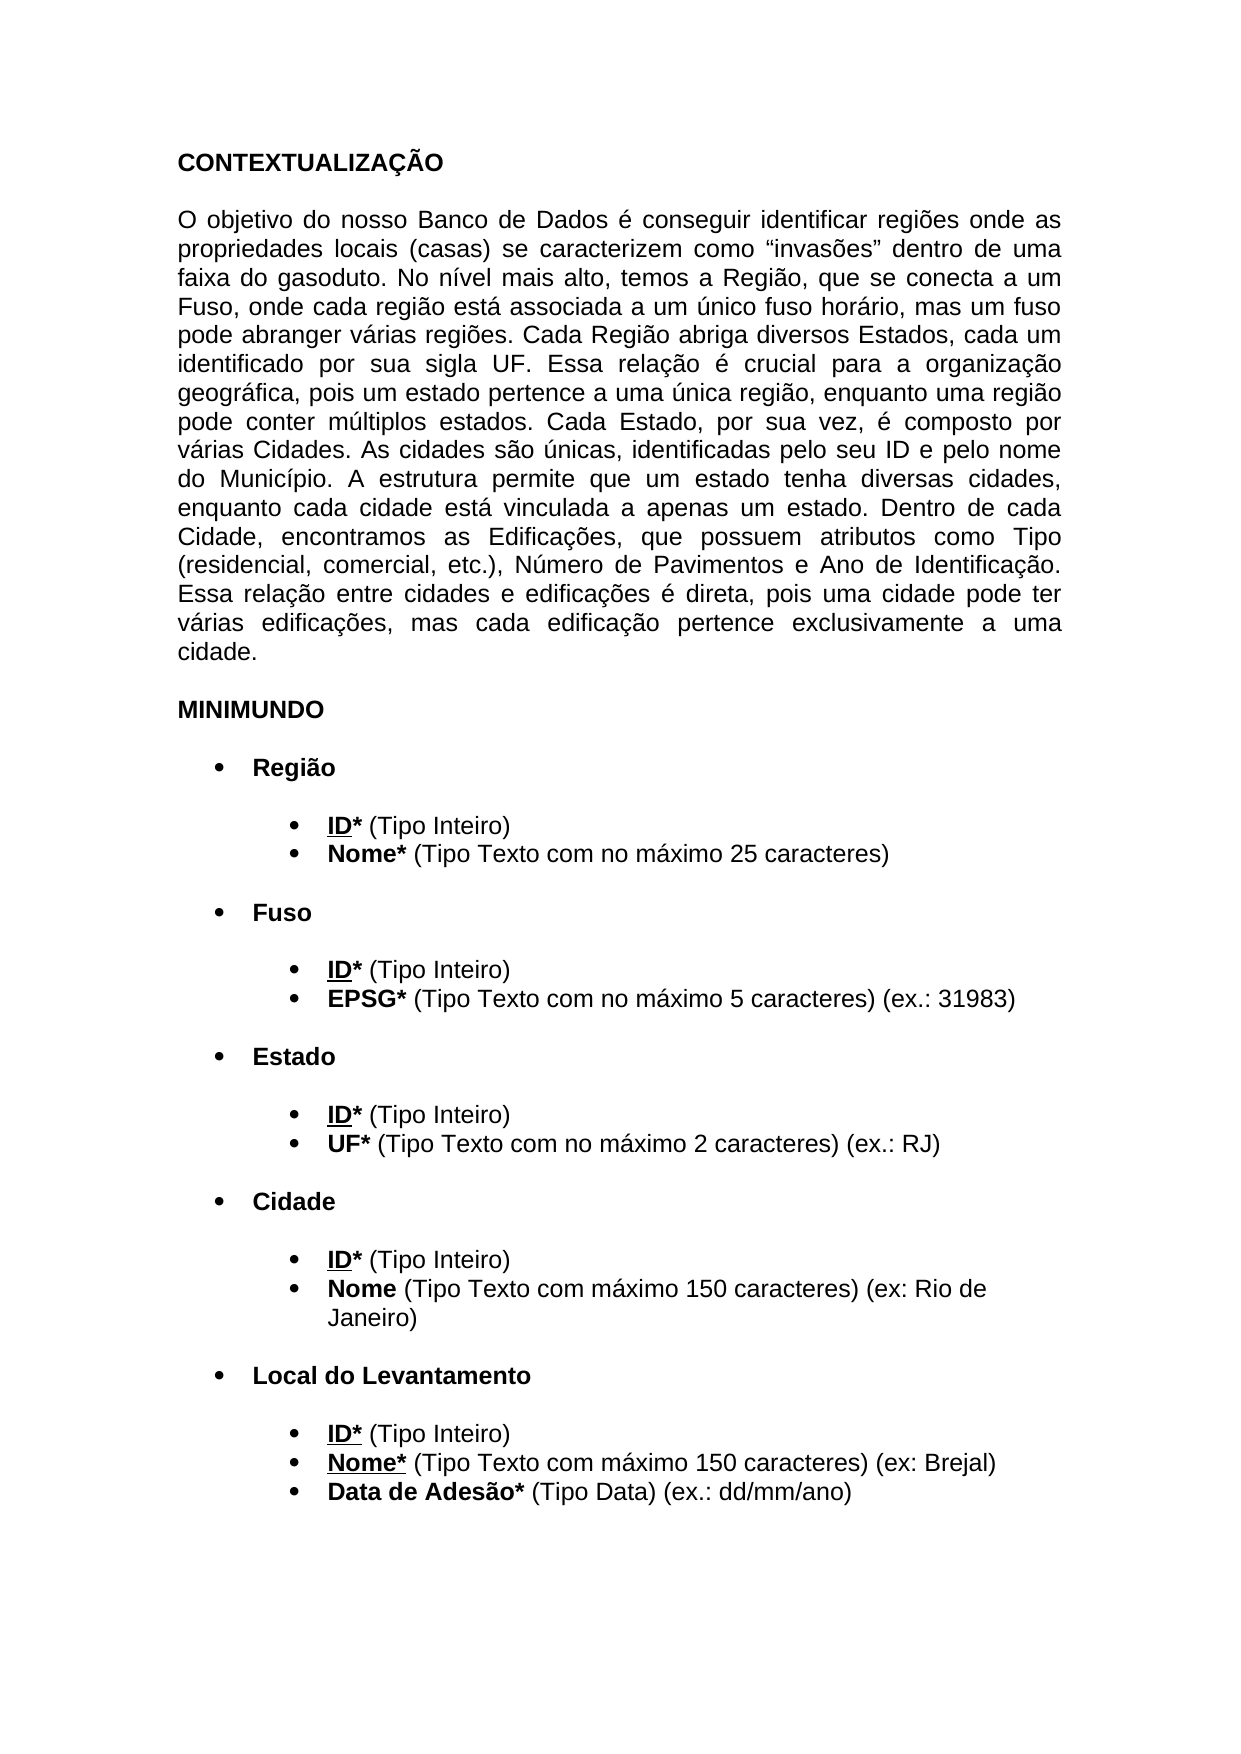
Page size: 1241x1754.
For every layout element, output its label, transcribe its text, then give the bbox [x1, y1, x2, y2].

list Região [215, 753, 1063, 781]
list Local do Levantamento [215, 1361, 1063, 1390]
list Nome (Tipo Texto com máximo 150 caracteres) (ex: Rio de Janeiro) [290, 1274, 1063, 1332]
list Fuso [215, 897, 1063, 926]
list ID* (Tipo Inteiro) [290, 811, 1063, 839]
list Nome* (Tipo Texto com no máximo 25 caracteres) [290, 839, 1063, 868]
list Estado [215, 1042, 1063, 1071]
list ID* (Tipo Inteiro) [290, 1419, 1063, 1448]
list ID* (Tipo Inteiro) [290, 1245, 1063, 1274]
list UF* (Tipo Texto com no máximo 2 caracteres) (ex.: RJ) [290, 1129, 1063, 1158]
text O objetivo do nosso Banco de Dados é conseguir identificar regiões onde as propriedades locais (casas) se caracterizem como “invasões” dentro de uma faixa do gasoduto. No nível mais alto, temos a Região, que se conecta a um Fuso, onde cada região está associada a um único fuso horário, mas um fuso pode abranger várias regiões. Cada Região abriga diversos Estados, cada um identificado por sua sigla UF. Essa relação é crucial para a organização geográfica, pois um estado pertence a uma única região, enquanto uma região pode conter múltiplos estados. Cada Estado, por sua vez, é composto por várias Cidades. As cidades são únicas, identificadas pelo seu ID e pelo nome do Município. A estrutura permite que um estado tenha diversas cidades, enquanto cada cidade está vinculada a apenas um estado. Dentro de cada Cidade, encontramos as Edificações, que possuem atributos como Tipo (residencial, comercial, etc.), Número de Pavimentos e Ano de Identificação. Essa relação entre cidades e edificações é direta, pois uma cidade pode ter várias edificações, mas cada edificação pertence exclusivamente a uma cidade. [177, 206, 1063, 666]
list EPSG* (Tipo Texto com no máximo 5 caracteres) (ex.: 31983) [290, 984, 1063, 1013]
list ID* (Tipo Inteiro) [290, 1100, 1063, 1129]
text MINIMUNDO [177, 695, 1063, 723]
list Nome* (Tipo Texto com máximo 150 caracteres) (ex: Brejal) [290, 1448, 1063, 1477]
list Cidade [215, 1187, 1063, 1216]
list Data de Adesão* (Tipo Data) (ex.: dd/mm/ano) [290, 1477, 1063, 1506]
list ID* (Tipo Inteiro) [290, 956, 1063, 984]
text CONTEXTUALIZAÇÃO [177, 148, 1063, 176]
